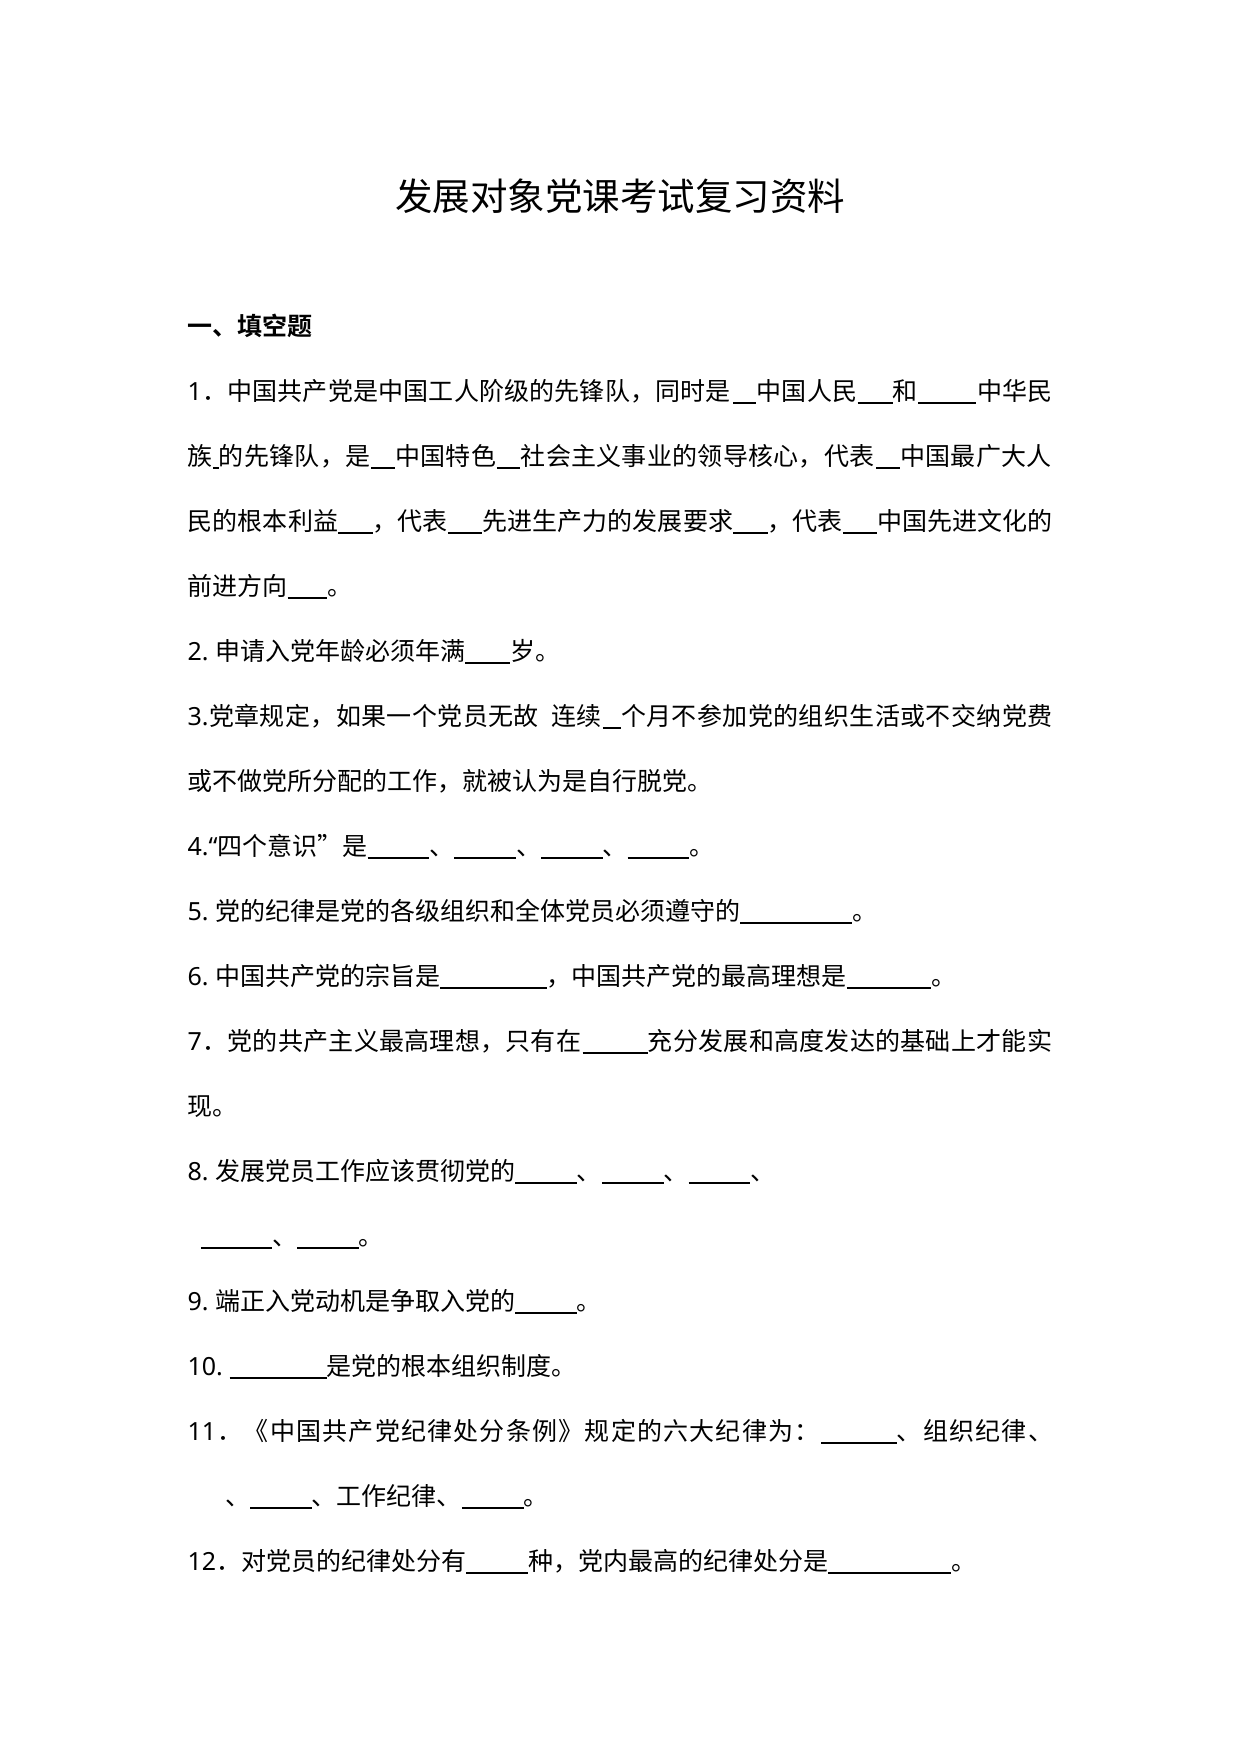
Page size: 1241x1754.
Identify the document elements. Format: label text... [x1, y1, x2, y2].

text 2. 申请入党年龄必须年满 岁。 [187, 617, 1053, 682]
text 11．《中国共产党纪律处分条例》规定的六大纪律为： 、组织纪律、 、 、工作纪律、 。 [187, 1397, 1053, 1527]
text 7．党的共产主义最高理想，只有在 充分发展和高度发达的基础上才能实现。 [187, 1007, 1053, 1137]
text 12．对党员的纪律处分有 种，党内最高的纪律处分是 。 [187, 1527, 1053, 1592]
text 10. 是党的根本组织制度。 [187, 1332, 1053, 1397]
text 1．中国共产党是中国工人阶级的先锋队，同时是 中国人民 和 中华民族 的先锋队，是 中国特色 社会主义事业的领导核心，代表 中国最广大人民的根本利益 ，代表 先进生产力的发展要求 ，代表 中国先进文化的前进方向 。 [187, 357, 1053, 617]
text 6. 中国共产党的宗旨是 ，中国共产党的最高理想是 。 [187, 942, 1053, 1007]
text 、 。 [187, 1202, 1053, 1267]
text 发展对象党课考试复习资料 [187, 162, 1053, 227]
text 9. 端正入党动机是争取入党的 。 [187, 1267, 1053, 1332]
text 一、填空题 [187, 292, 1053, 357]
text 5. 党的纪律是党的各级组织和全体党员必须遵守的 。 [187, 877, 1053, 942]
text 3.党章规定，如果一个党员无故 连续 个月不参加党的组织生活或不交纳党费或不做党所分配的工作，就被认为是自行脱党。 [187, 682, 1053, 812]
text 8. 发展党员工作应该贯彻党的 、 、 、 [187, 1137, 1053, 1202]
text 4.“四个意识”是 、 、 、 。 [187, 812, 1053, 877]
